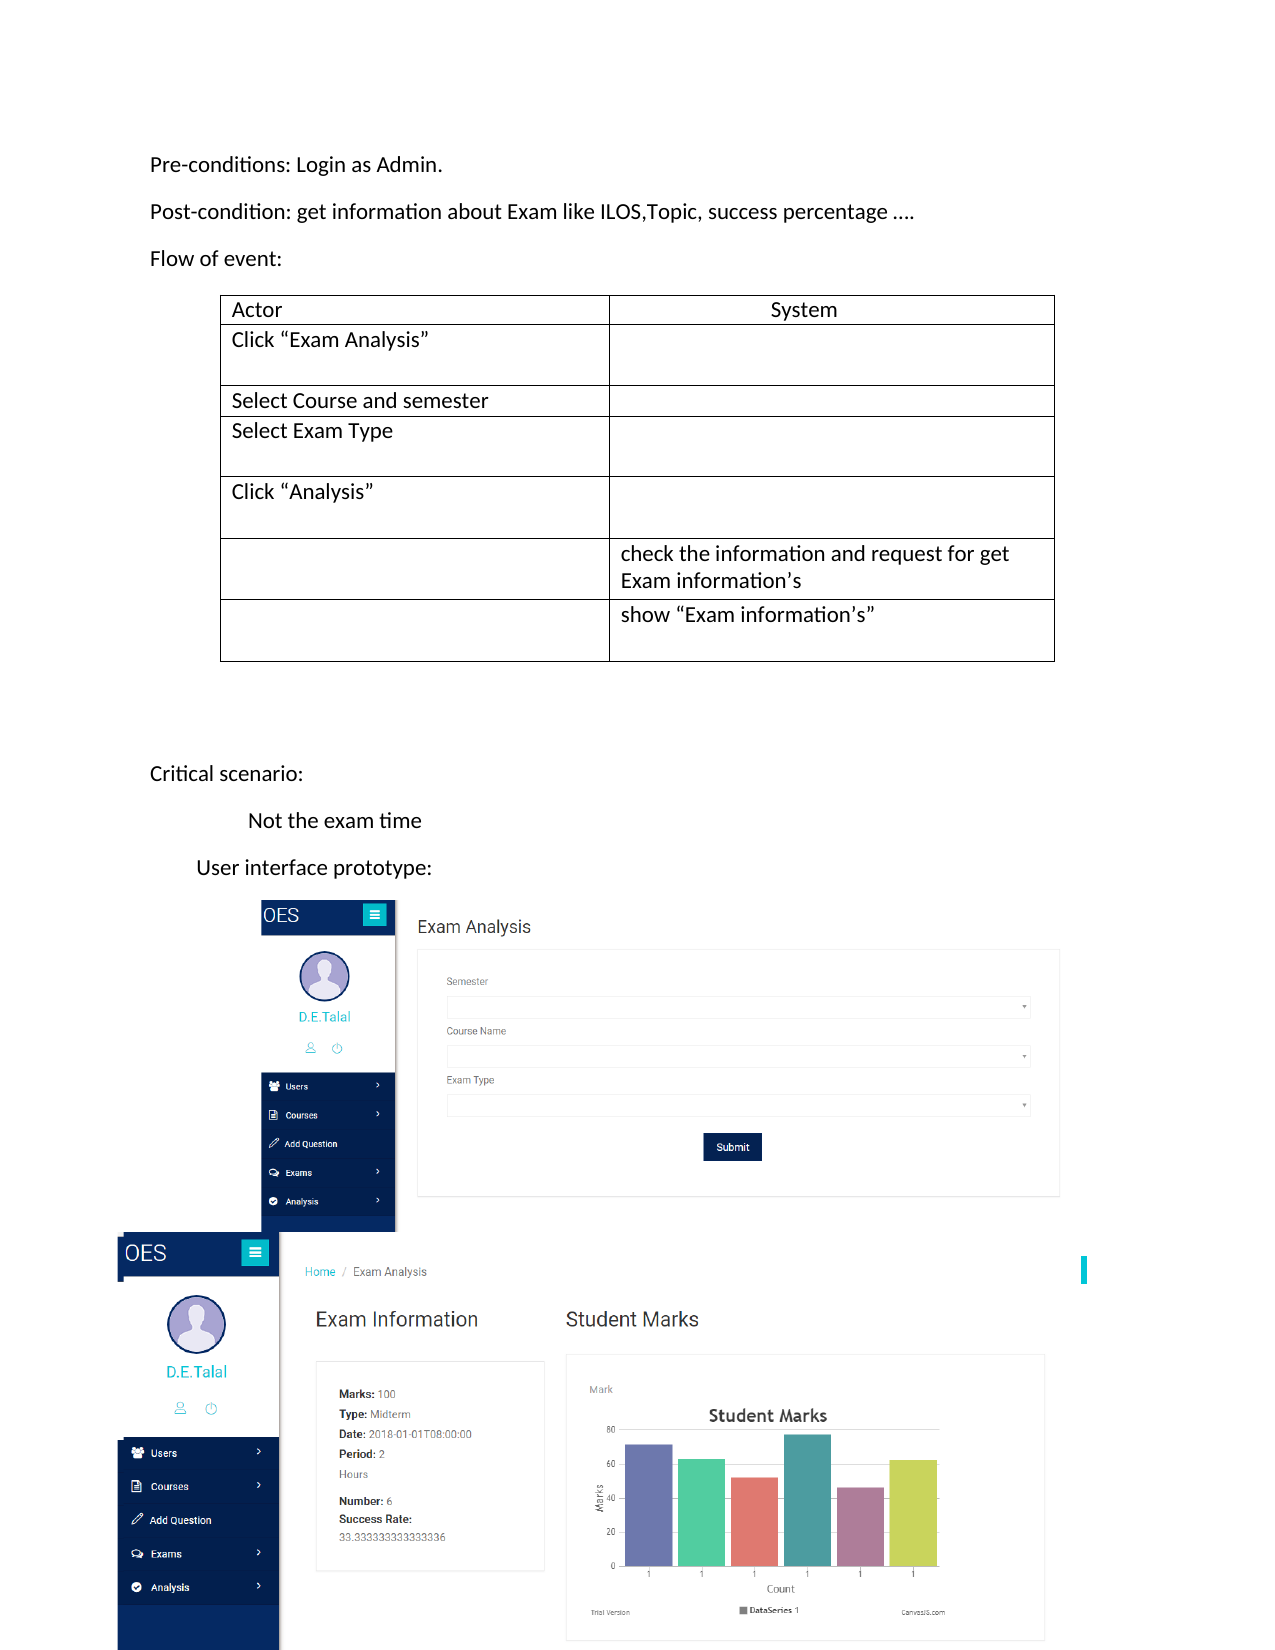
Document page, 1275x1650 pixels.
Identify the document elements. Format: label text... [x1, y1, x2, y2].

text Flow of event: [150, 244, 1125, 272]
table_cell [610, 417, 1054, 476]
text Pre-conditions: Login as Admin. [150, 150, 1125, 178]
table_header System [610, 296, 1054, 324]
table_cell show “Exam information’s” [610, 600, 1054, 661]
table_cell Select Course and semester [221, 386, 609, 416]
text Not the exam time [150, 806, 1125, 834]
text Critical scenario: [150, 759, 1125, 787]
table_cell [610, 386, 1054, 416]
table_cell [610, 477, 1054, 538]
table_cell Select Exam Type [221, 417, 609, 476]
table_cell [221, 539, 609, 599]
text User interface prototype: [150, 853, 1125, 881]
table_cell [221, 600, 609, 661]
table_cell [610, 325, 1054, 385]
table_cell Click “Exam Analysis” [221, 325, 609, 385]
table_header Actor [221, 296, 609, 324]
picture [117, 900, 1087, 1650]
table_cell check the information and request for get Exam information’s [610, 539, 1054, 599]
table_cell Click “Analysis” [221, 477, 609, 538]
text Post-condition: get information about Exam like ILOS,Topic, success percentage …. [150, 197, 1125, 225]
